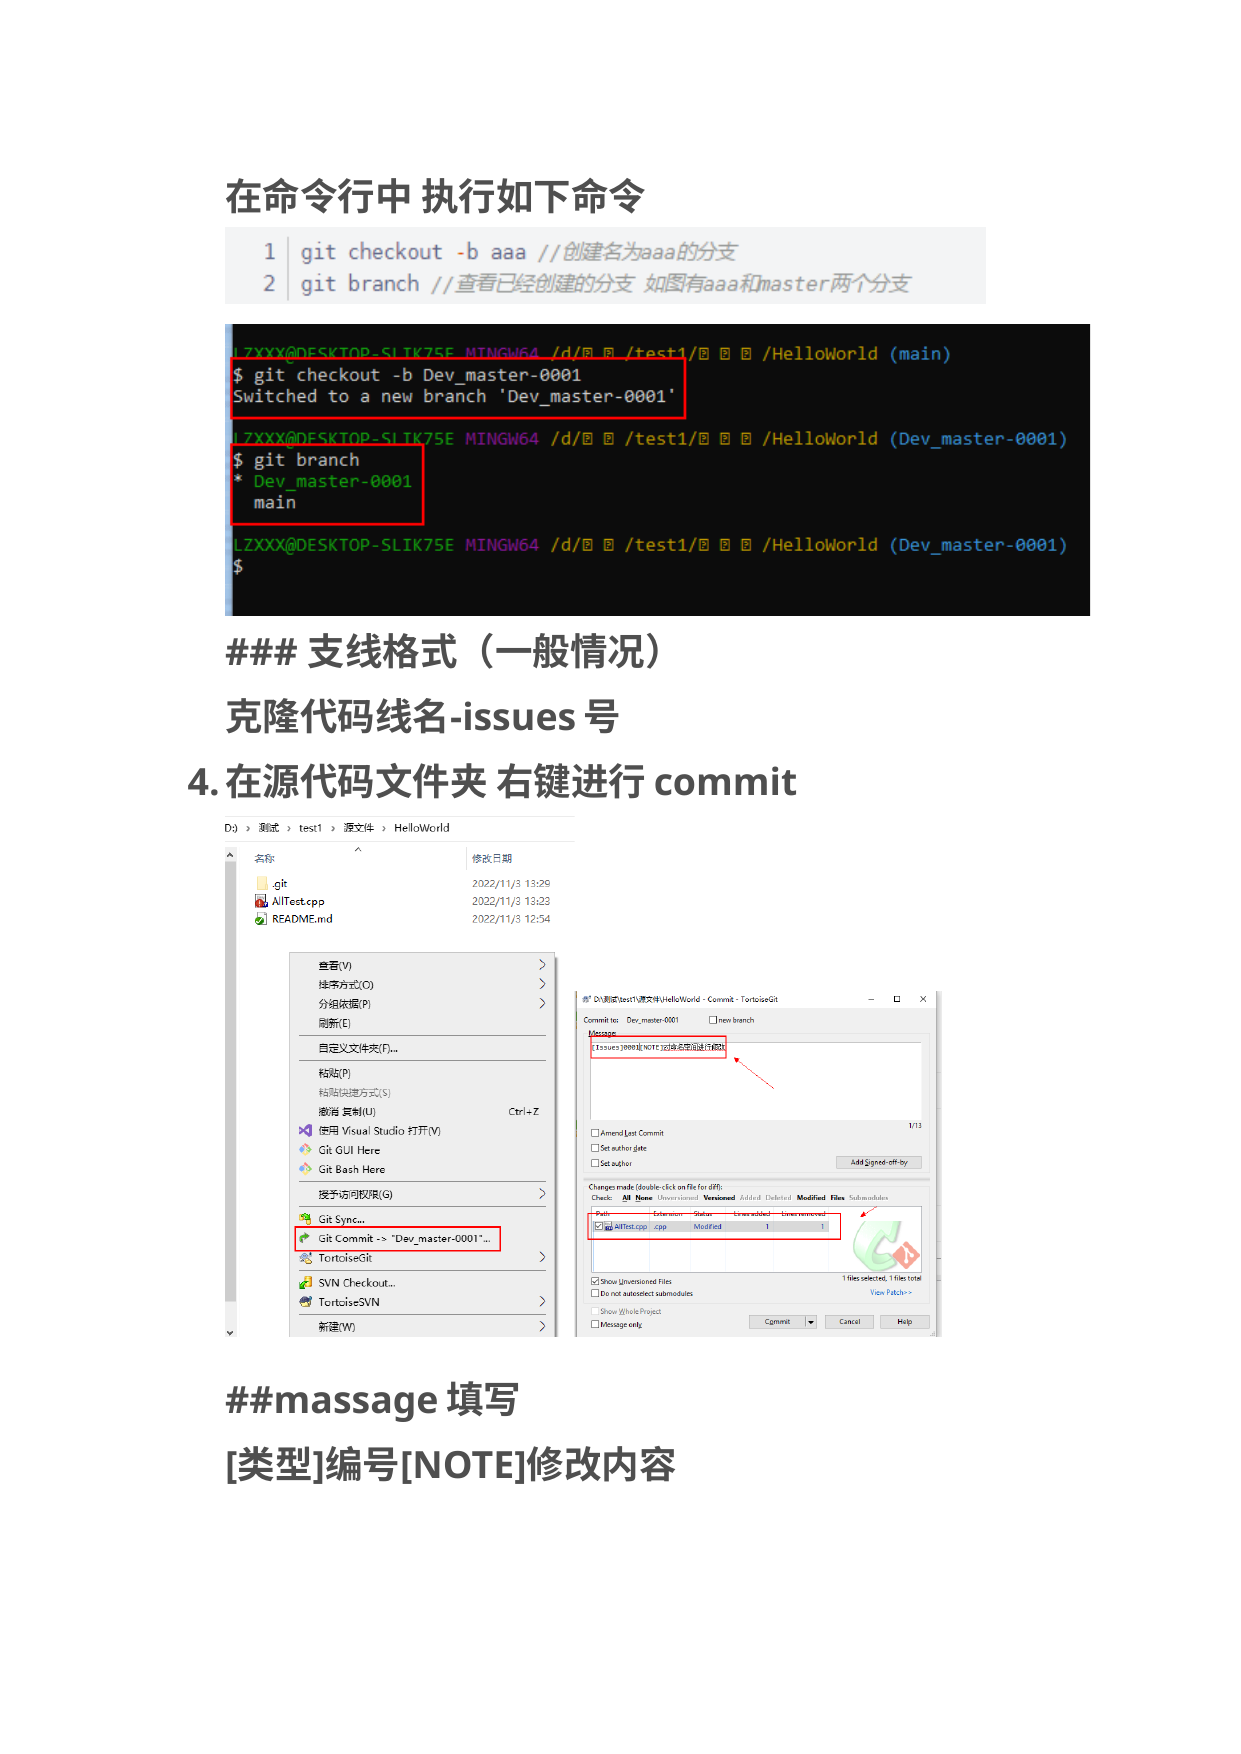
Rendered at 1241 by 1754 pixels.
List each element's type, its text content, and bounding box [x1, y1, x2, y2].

list ##massage填写 [225, 1364, 1053, 1429]
picture [225, 812, 942, 1337]
list 在命令行中 执行如下命令 [225, 162, 1053, 227]
list [类型]编号[NOTE]修改内容 [225, 1429, 1053, 1494]
list 克隆代码线名-issues号 [225, 682, 1053, 747]
picture [225, 227, 986, 304]
list ### 支线格式（一般情况） [225, 617, 1053, 682]
list 在源代码文件夹 右键进行commit [187, 747, 1053, 812]
picture [225, 324, 1091, 616]
